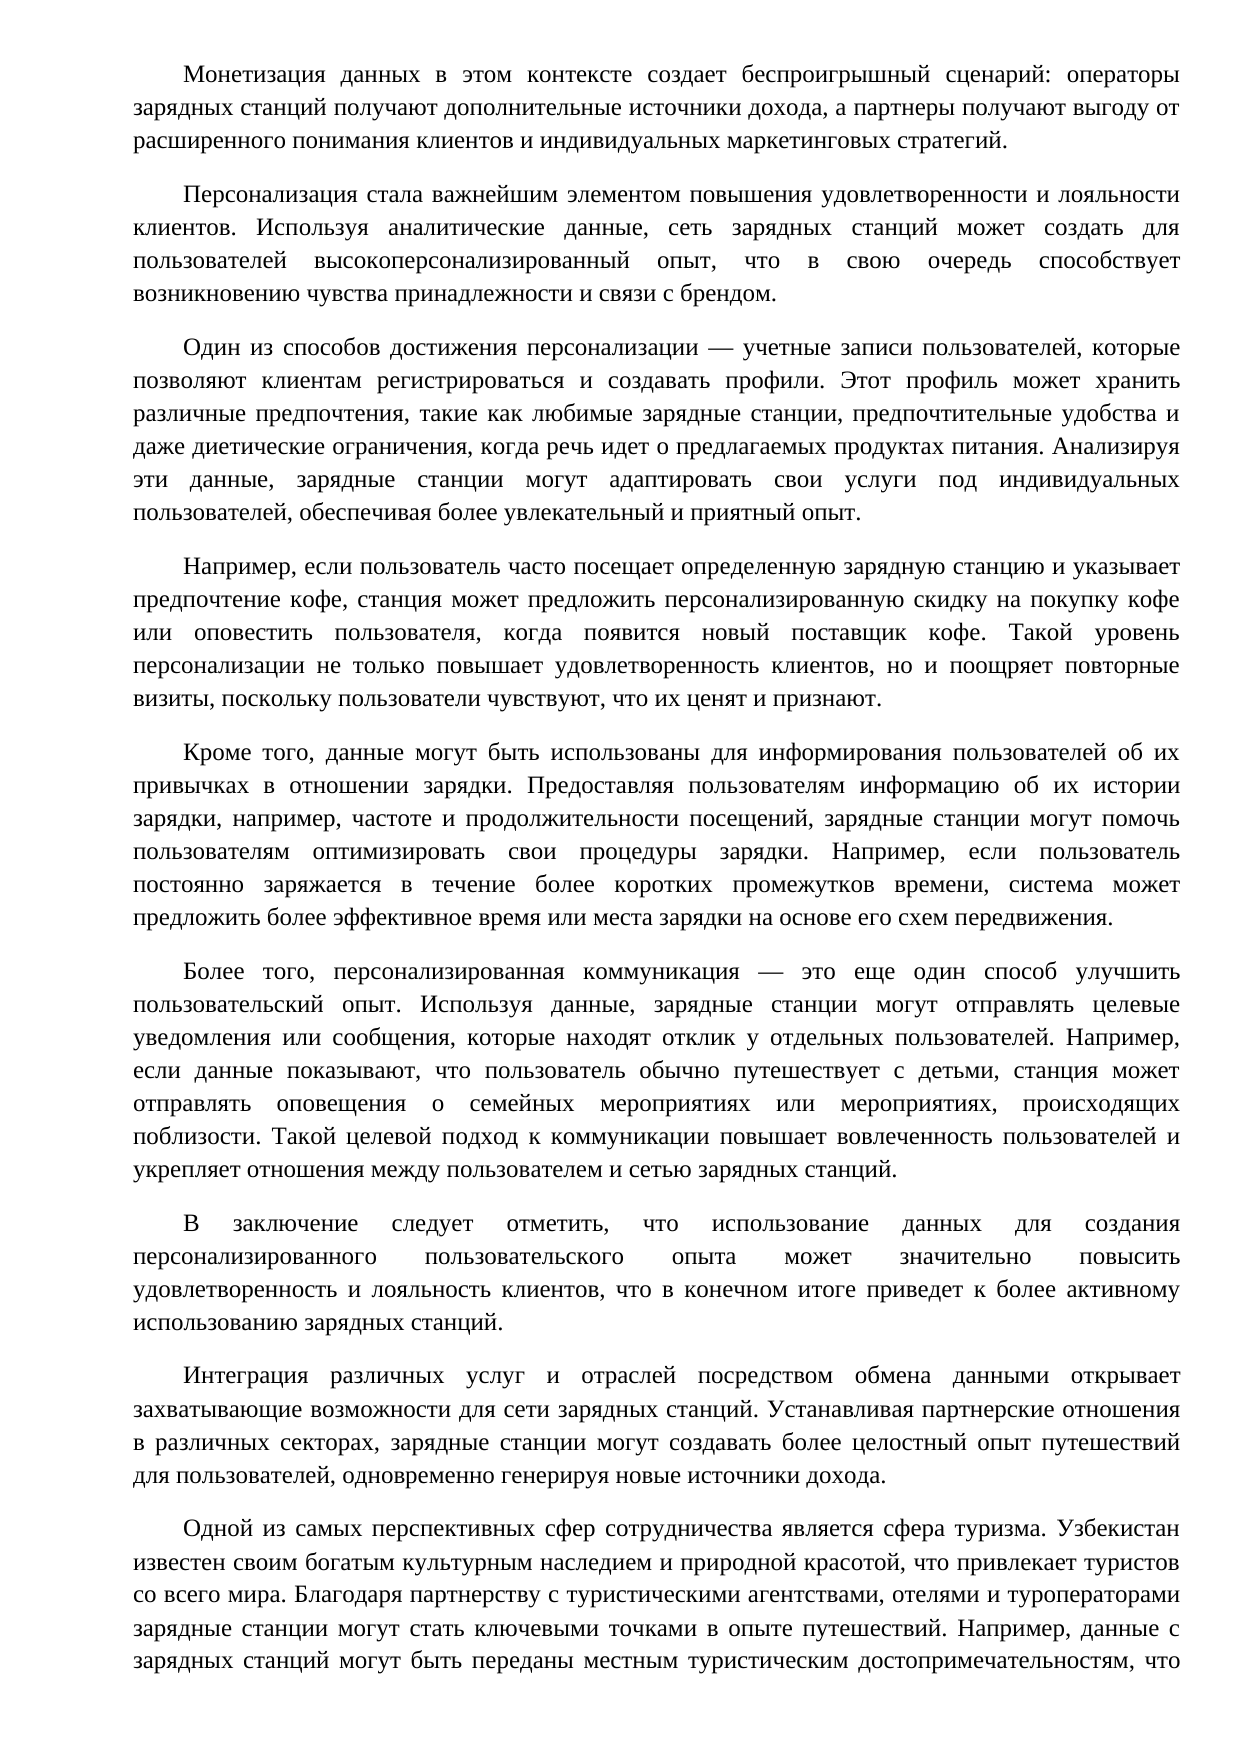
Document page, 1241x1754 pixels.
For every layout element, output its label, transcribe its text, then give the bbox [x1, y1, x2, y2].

text Интеграция различных услуг и отраслей посредством обмена данными открывает захватывающие возможности для сети зарядных станций. Устанавливая партнерские отношения в различных секторах, зарядные станции могут создавать более целостный опыт путешествий для пользователей, одновременно генерируя новые источники дохода. [133, 1361, 1181, 1488]
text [133, 1513, 1181, 1674]
text Например, если пользователь часто посещает определенную зарядную станцию и указывает предпочтение кофе, станция может предложить персонализированную скидку на покупку кофе или оповестить пользователя, когда появится новый поставщик кофе. Такой уровень персонализации не только повышает удовлетворенность клиентов, но и поощряет повторные визиты, поскольку пользователи чувствуют, что их ценят и признают. [133, 551, 1181, 712]
text Кроме того, данные могут быть использованы для информирования пользователей об их привычках в отношении зарядки. Предоставляя пользователям информацию об их истории зарядки, например, частоте и продолжительности посещений, зарядные станции могут помочь пользователям оптимизировать свои процедуры зарядки. Например, если пользователь постоянно заряжается в течение более коротких промежутков времени, система может предложить более эффективное время или места зарядки на основе его схем передвижения. [133, 737, 1181, 931]
text В заключение следует отметить, что использование данных для создания персонализированного пользовательского опыта может значительно повысить удовлетворенность и лояльность клиентов, что в конечном итоге приведет к более активному использованию зарядных станций. [133, 1208, 1181, 1336]
text Более того, персонализированная коммуникация — это еще один способ улучшить пользовательский опыт. Используя данные, зарядные станции могут отправлять целевые уведомления или сообщения, которые находят отклик у отдельных пользователей. Например, если данные показывают, что пользователь обычно путешествует с детьми, станция может отправлять оповещения о семейных мероприятиях или мероприятиях, происходящих поблизости. Такой целевой подход к коммуникации повышает вовлеченность пользователей и укрепляет отношения между пользователем и сетью зарядных станций. [133, 956, 1181, 1183]
text Один из способов достижения персонализации — учетные записи пользователей, которые позволяют клиентам регистрироваться и создавать профили. Этот профиль может хранить различные предпочтения, такие как любимые зарядные станции, предпочтительные удобства и даже диетические ограничения, когда речь идет о предлагаемых продуктах питания. Анализируя эти данные, зарядные станции могут адаптировать свои услуги под индивидуальных пользователей, обеспечивая более увлекательный и приятный опыт. [133, 332, 1181, 526]
text Монетизация данных в этом контексте создает беспроигрышный сценарий: операторы зарядных станций получают дополнительные источники дохода, а партнеры получают выгоду от расширенного понимания клиентов и индивидуальных маркетинговых стратегий. [133, 59, 1181, 154]
text Персонализация стала важнейшим элементом повышения удовлетворенности и лояльности клиентов. Используя аналитические данные, сеть зарядных станций может создать для пользователей высокоперсонализированный опыт, что в свою очередь способствует возникновению чувства принадлежности и связи с брендом. [133, 179, 1181, 307]
